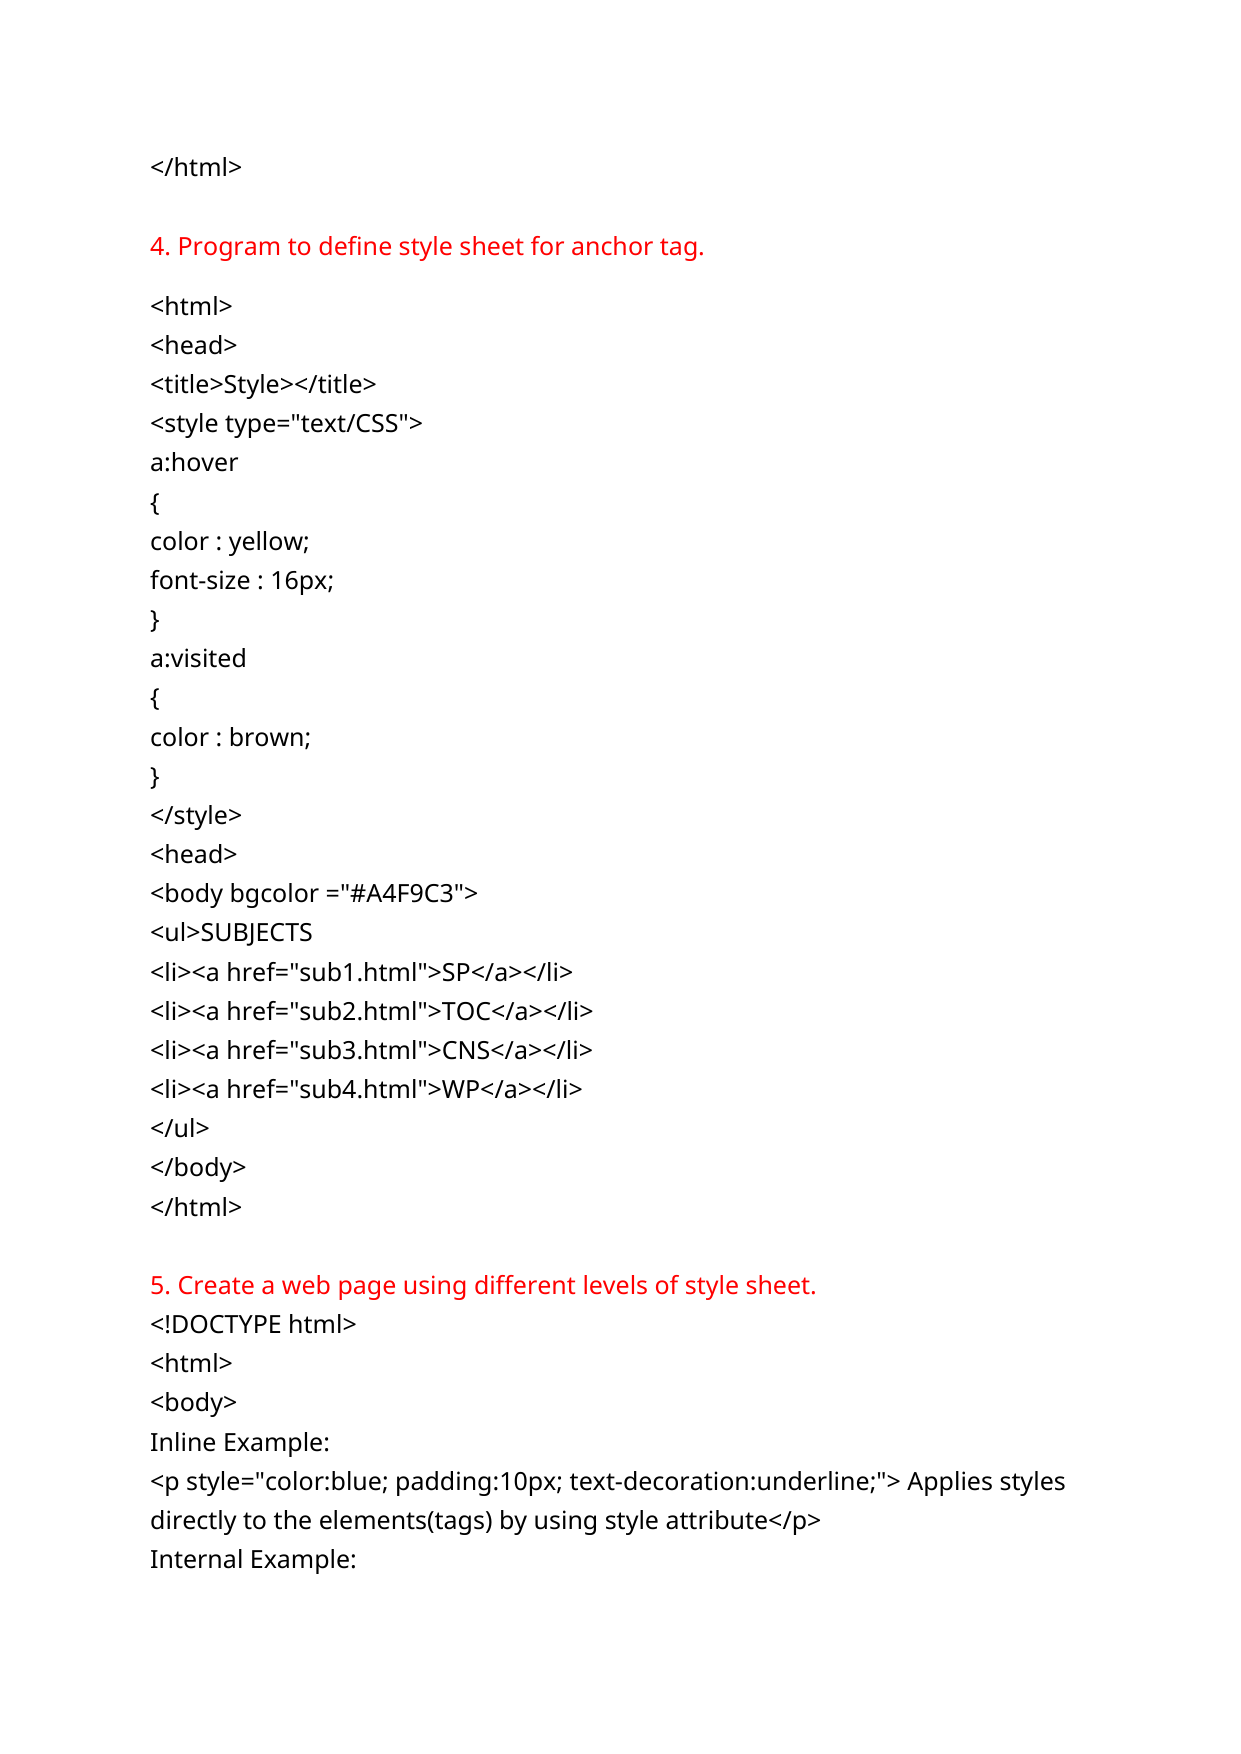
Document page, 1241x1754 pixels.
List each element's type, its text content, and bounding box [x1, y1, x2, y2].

text <li><a href="sub2.html">TOC</a></li> [150, 993, 1090, 1027]
text } [150, 602, 1090, 636]
text a:visited [150, 641, 1090, 675]
text 5. Create a web page using different levels of style sheet. [150, 1267, 1090, 1302]
text <title>Style></title> [150, 367, 1090, 401]
text </html> [150, 150, 1090, 184]
text 4. Program to define style sheet for anchor tag. [150, 228, 1090, 262]
text <li><a href="sub3.html">CNS</a></li> [150, 1032, 1090, 1067]
text </body> [150, 1150, 1090, 1184]
text font-size : 16px; [150, 562, 1090, 597]
text <ul>SUBJECTS [150, 915, 1090, 949]
text Inline Example: [150, 1424, 1090, 1458]
text <html> [150, 1346, 1090, 1380]
text color : brown; [150, 719, 1090, 753]
text <html> [150, 288, 1090, 322]
text <p style="color:blue; padding:10px; text-decoration:underline;"> Applies styles directly to the elements(tags) by using style attribute</p> [150, 1463, 1090, 1537]
text <body> [150, 1385, 1090, 1419]
text { [150, 484, 1090, 518]
text <li><a href="sub4.html">WP</a></li> [150, 1072, 1090, 1106]
text </ul> [150, 1111, 1090, 1145]
text </style> [150, 797, 1090, 832]
text <body bgcolor ="#A4F9C3"> [150, 876, 1090, 910]
text <!DOCTYPE html> [150, 1307, 1090, 1341]
text { [150, 680, 1090, 714]
text Internal Example: [150, 1542, 1090, 1576]
text <head> [150, 327, 1090, 362]
text <li><a href="sub1.html">SP</a></li> [150, 954, 1090, 988]
text } [150, 758, 1090, 792]
text <style type="text/CSS"> [150, 406, 1090, 440]
text a:hover [150, 445, 1090, 479]
text <head> [150, 837, 1090, 871]
text </html> [150, 1189, 1090, 1223]
text color : yellow; [150, 523, 1090, 557]
